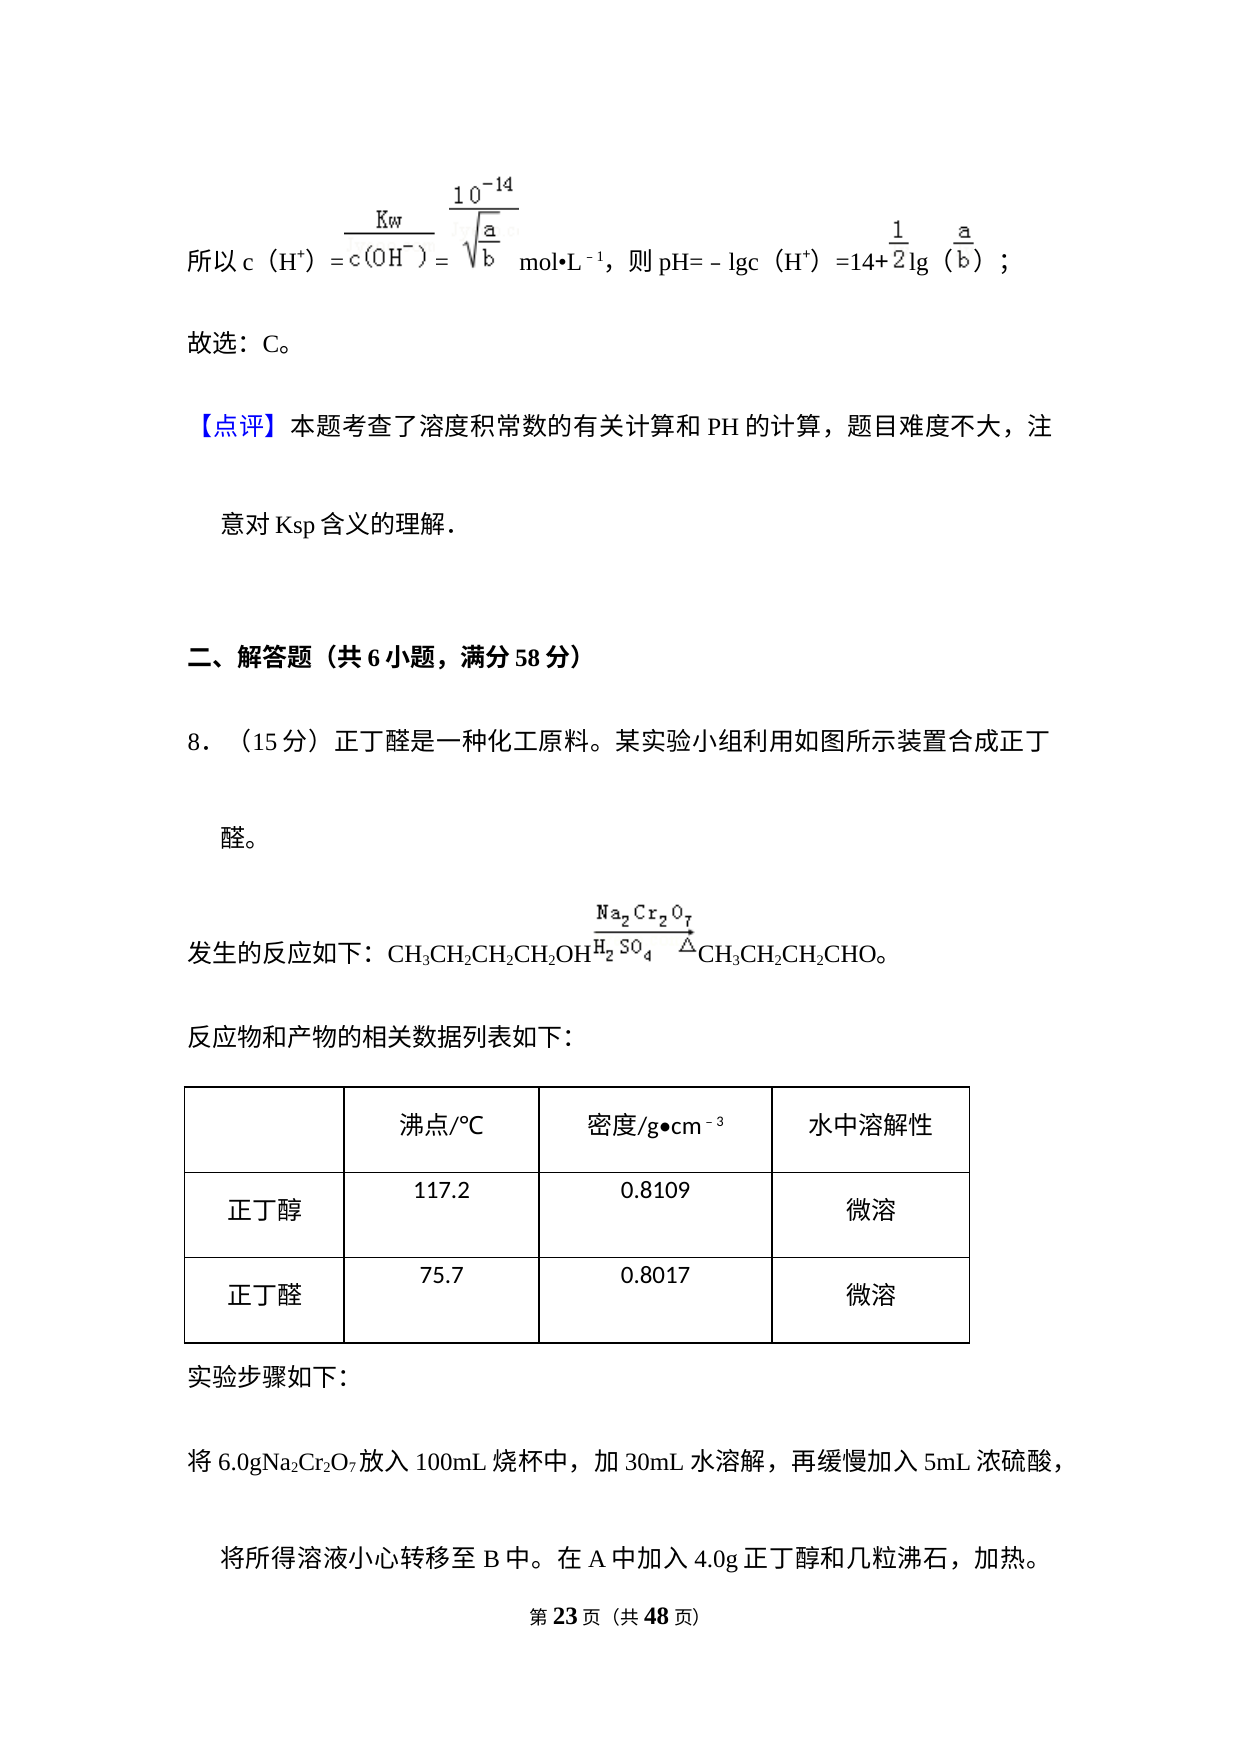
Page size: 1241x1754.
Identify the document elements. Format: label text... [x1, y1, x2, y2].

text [187, 1427, 1053, 1589]
table_cell 微溶 [773, 1258, 969, 1342]
table_cell 117.2 [345, 1173, 538, 1257]
text 【点评】本题考查了溶度积常数的有关计算和PH的计算，题目难度不大，注意对Ksp含义的理解． [187, 392, 1053, 555]
table_header 水中溶解性 [773, 1088, 969, 1171]
text 所以c（H+）==mol•L﹣1，则pH=﹣lgc（H+）=14+lg（）； [187, 161, 1053, 291]
picture [591, 901, 698, 963]
table_cell 75.7 [345, 1258, 538, 1342]
picture [344, 206, 435, 271]
table_header 密度/g•cm﹣3 [540, 1088, 771, 1171]
picture [953, 216, 974, 271]
table_cell 正丁醇 [185, 1173, 343, 1257]
table_cell 0.8109 [540, 1173, 771, 1257]
picture [888, 216, 909, 271]
table_header 沸点/℃ [345, 1088, 538, 1171]
text 二、解答题（共6小题，满分58分） [187, 623, 1053, 688]
text 8．（15分）正丁醛是一种化工原料。某实验小组利用如图所示装置合成正丁醛。 [187, 707, 1053, 869]
picture [448, 174, 519, 271]
text 反应物和产物的相关数据列表如下： [187, 1003, 1053, 1068]
text 故选：C。 [187, 309, 1053, 374]
text 发生的反应如下：CH3CH2CH2CH2OHCH3CH2CH2CHO。 [187, 887, 1053, 985]
table_header [185, 1088, 343, 1171]
text 实验步骤如下： [187, 1343, 1053, 1408]
table_cell 正丁醛 [185, 1258, 343, 1342]
table_cell 0.8017 [540, 1258, 771, 1342]
table_cell 微溶 [773, 1173, 969, 1257]
